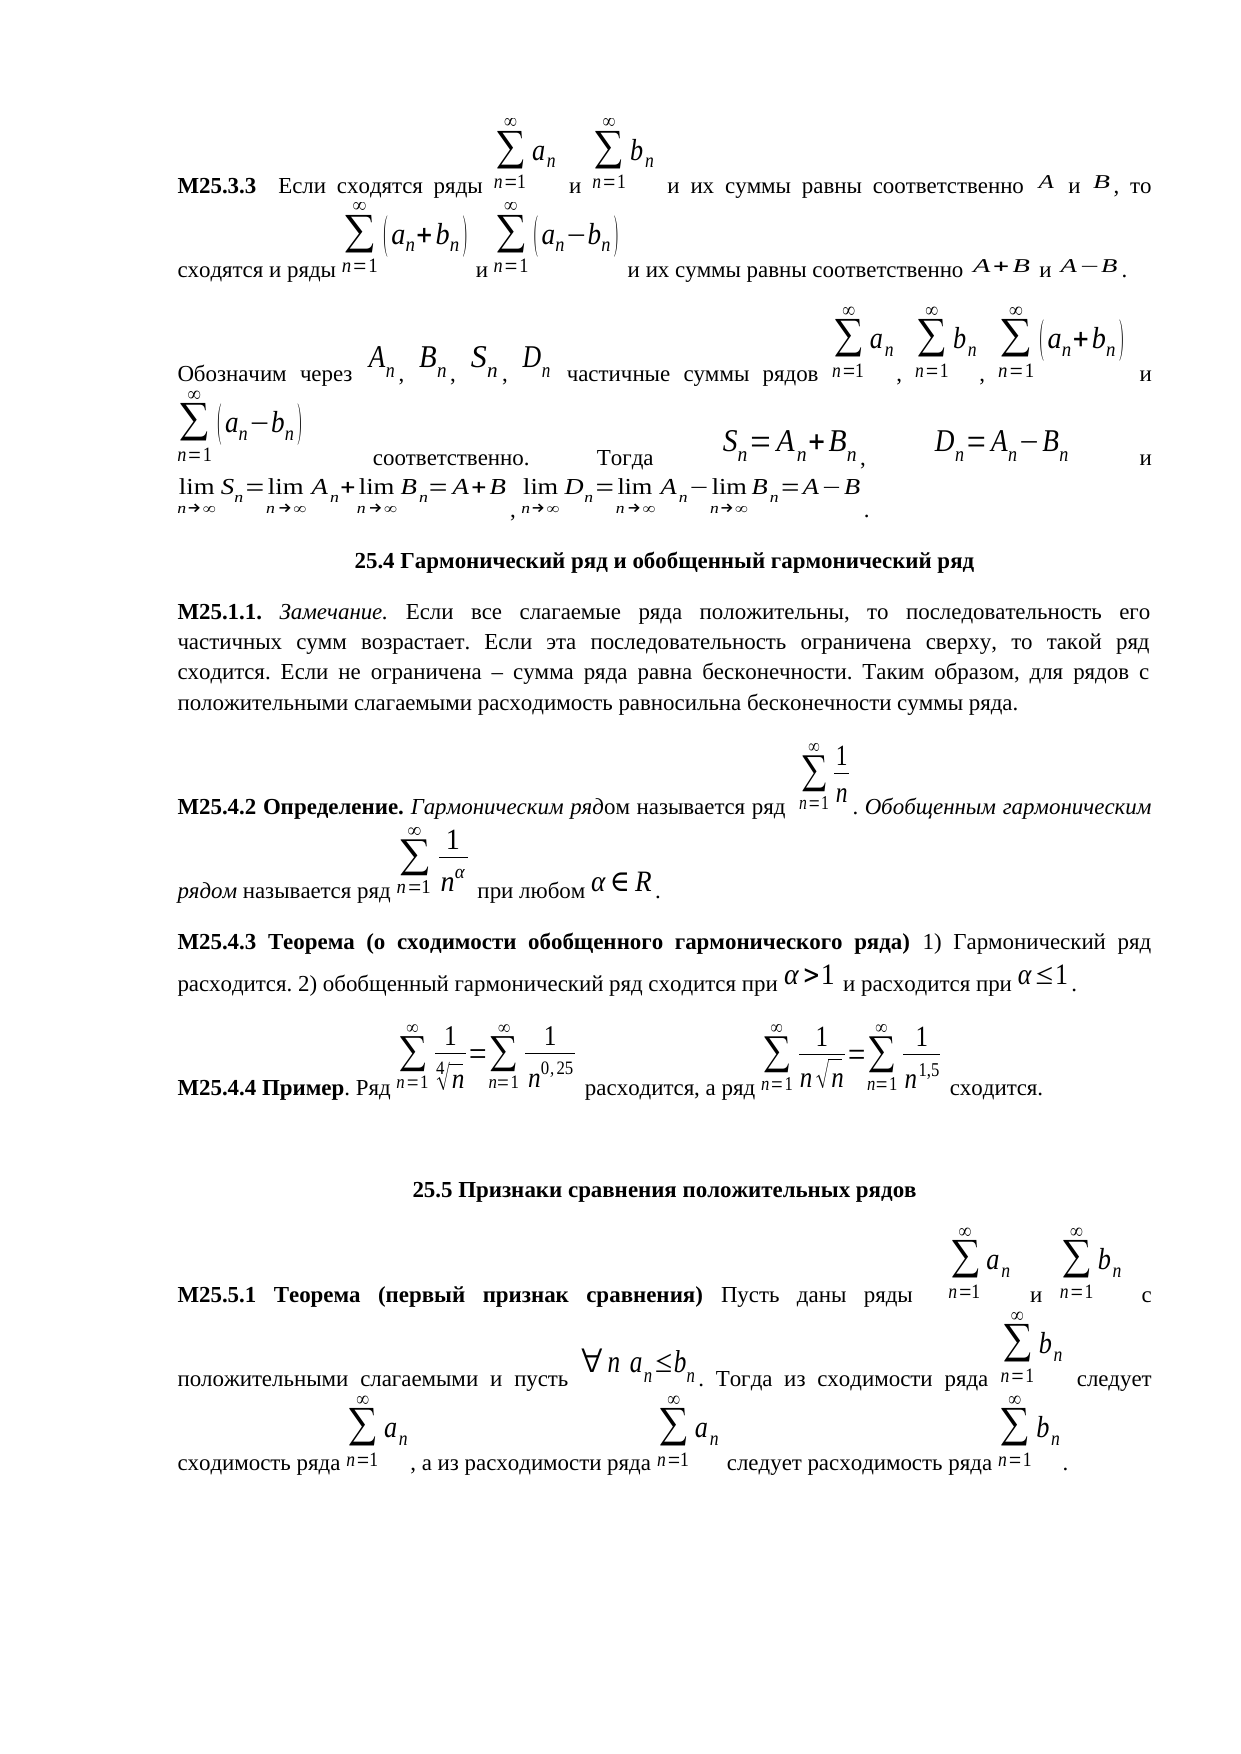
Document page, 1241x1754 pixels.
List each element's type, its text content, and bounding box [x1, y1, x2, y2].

text 25.5 Признаки сравнения положительных рядов [177, 1177, 1152, 1203]
text М25.4.4 Пример. Ряд расходится, а ряд сходится. [177, 1021, 1152, 1101]
text Обозначим через , , , частичные суммы рядов , , и соответственно. Тогда , и , . [177, 307, 1152, 522]
text М25.3.3 Если сходятся ряды и и их суммы равны соответственно и , то сходятся и ряды и и их суммы равны соответственно и . [177, 118, 1152, 282]
text М25.5.1 Теорема (первый признак сравнения) Пусть даны ряды и с положительными слагаемыми и пусть . Тогда из сходимости ряда следует сходимость ряда , а из расходимости ряда следует расходимость ряда . [177, 1228, 1152, 1475]
text М25.4.3 Теорема (о сходимости обобщенного гармонического ряда) 1) Гармонический ряд расходится. 2) обобщенный гармонический ряд сходится при и расходится при . [177, 928, 1152, 996]
text М25.1.1. Замечание. Если все слагаемые ряда положительны, то последовательность его частичных сумм возрастает. Если эта последовательность ограничена сверху, то такой ряд сходится. Если не ограничена – сумма ряда равна бесконечности. Таким образом, для рядов с положительными слагаемыми расходимость равносильна бесконечности суммы ряда. [177, 598, 1152, 715]
text М25.4.2 Определение. Гармоническим рядом называется ряд . Обобщенным гармоническим рядом называется ряд при любом . [177, 739, 1152, 903]
text 25.4 Гармонический ряд и обобщенный гармонический ряд [177, 547, 1152, 573]
